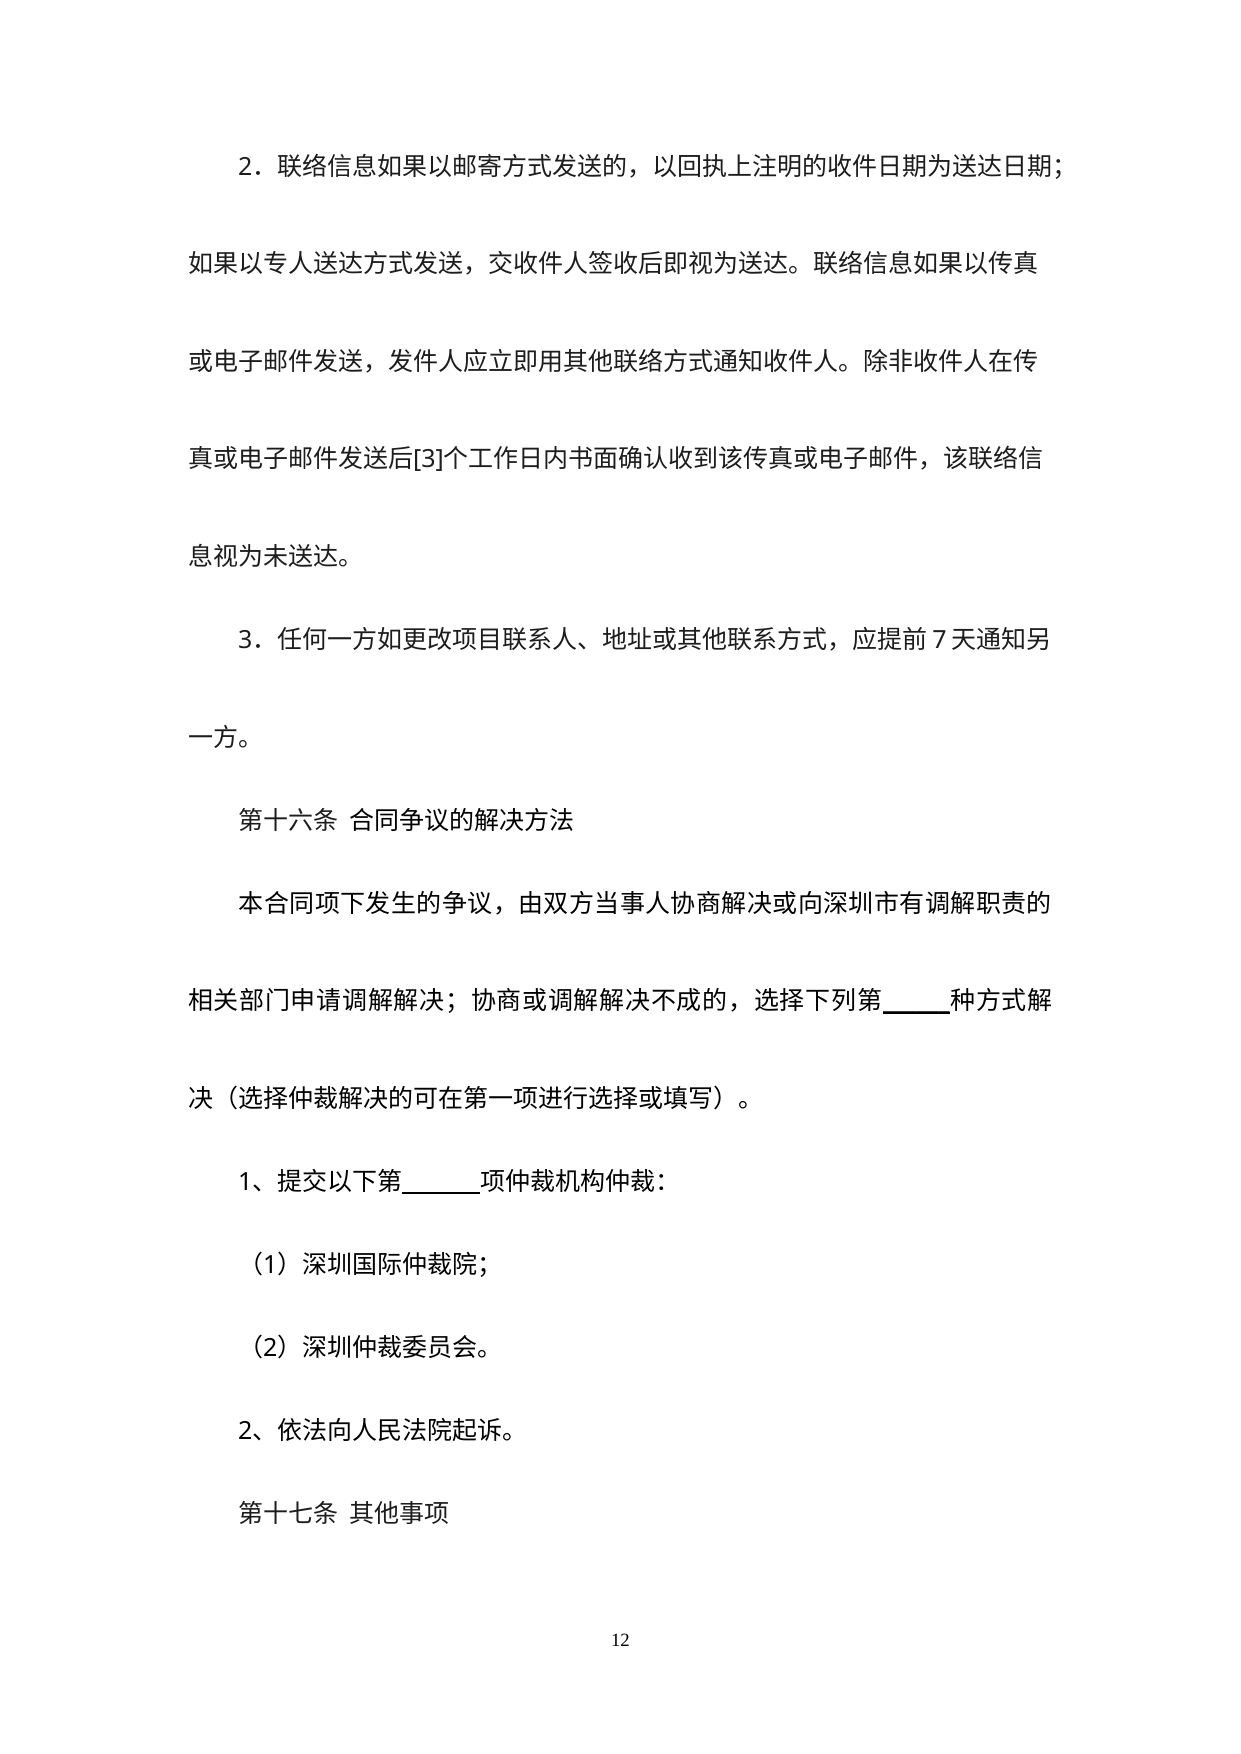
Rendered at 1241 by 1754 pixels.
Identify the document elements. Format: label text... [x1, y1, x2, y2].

text 本合同项下发生的争议，由双方当事人协商解决或向深圳市有调解职责的相关部门申请调解解决；协商或调解解决不成的，选择下列第______种方式解决（选择仲裁解决的可在第一项进行选择或填写）。 [188, 869, 1052, 1129]
text 1、提交以下第_______项仲裁机构仲裁： [188, 1147, 1052, 1212]
text 2、依法向人民法院起诉。 [188, 1396, 1052, 1461]
text （1）深圳国际仲裁院； [188, 1230, 1052, 1295]
text 第十七条 其他事项 [188, 1479, 1052, 1544]
text （2）深圳仲裁委员会。 [188, 1313, 1052, 1378]
text 3．任何一方如更改项目联系人、地址或其他联系方式，应提前7天通知另一方。 [188, 605, 1052, 768]
text 第十六条 合同争议的解决方法 [188, 786, 1052, 851]
text 2．联络信息如果以邮寄方式发送的，以回执上注明的收件日期为送达日期；如果以专人送达方式发送，交收件人签收后即视为送达。联络信息如果以传真或电子邮件发送，发件人应立即用其他联络方式通知收件人。除非收件人在传真或电子邮件发送后[3]个工作日内书面确认收到该传真或电子邮件，该联络信息视为未送达。 [188, 132, 1052, 587]
